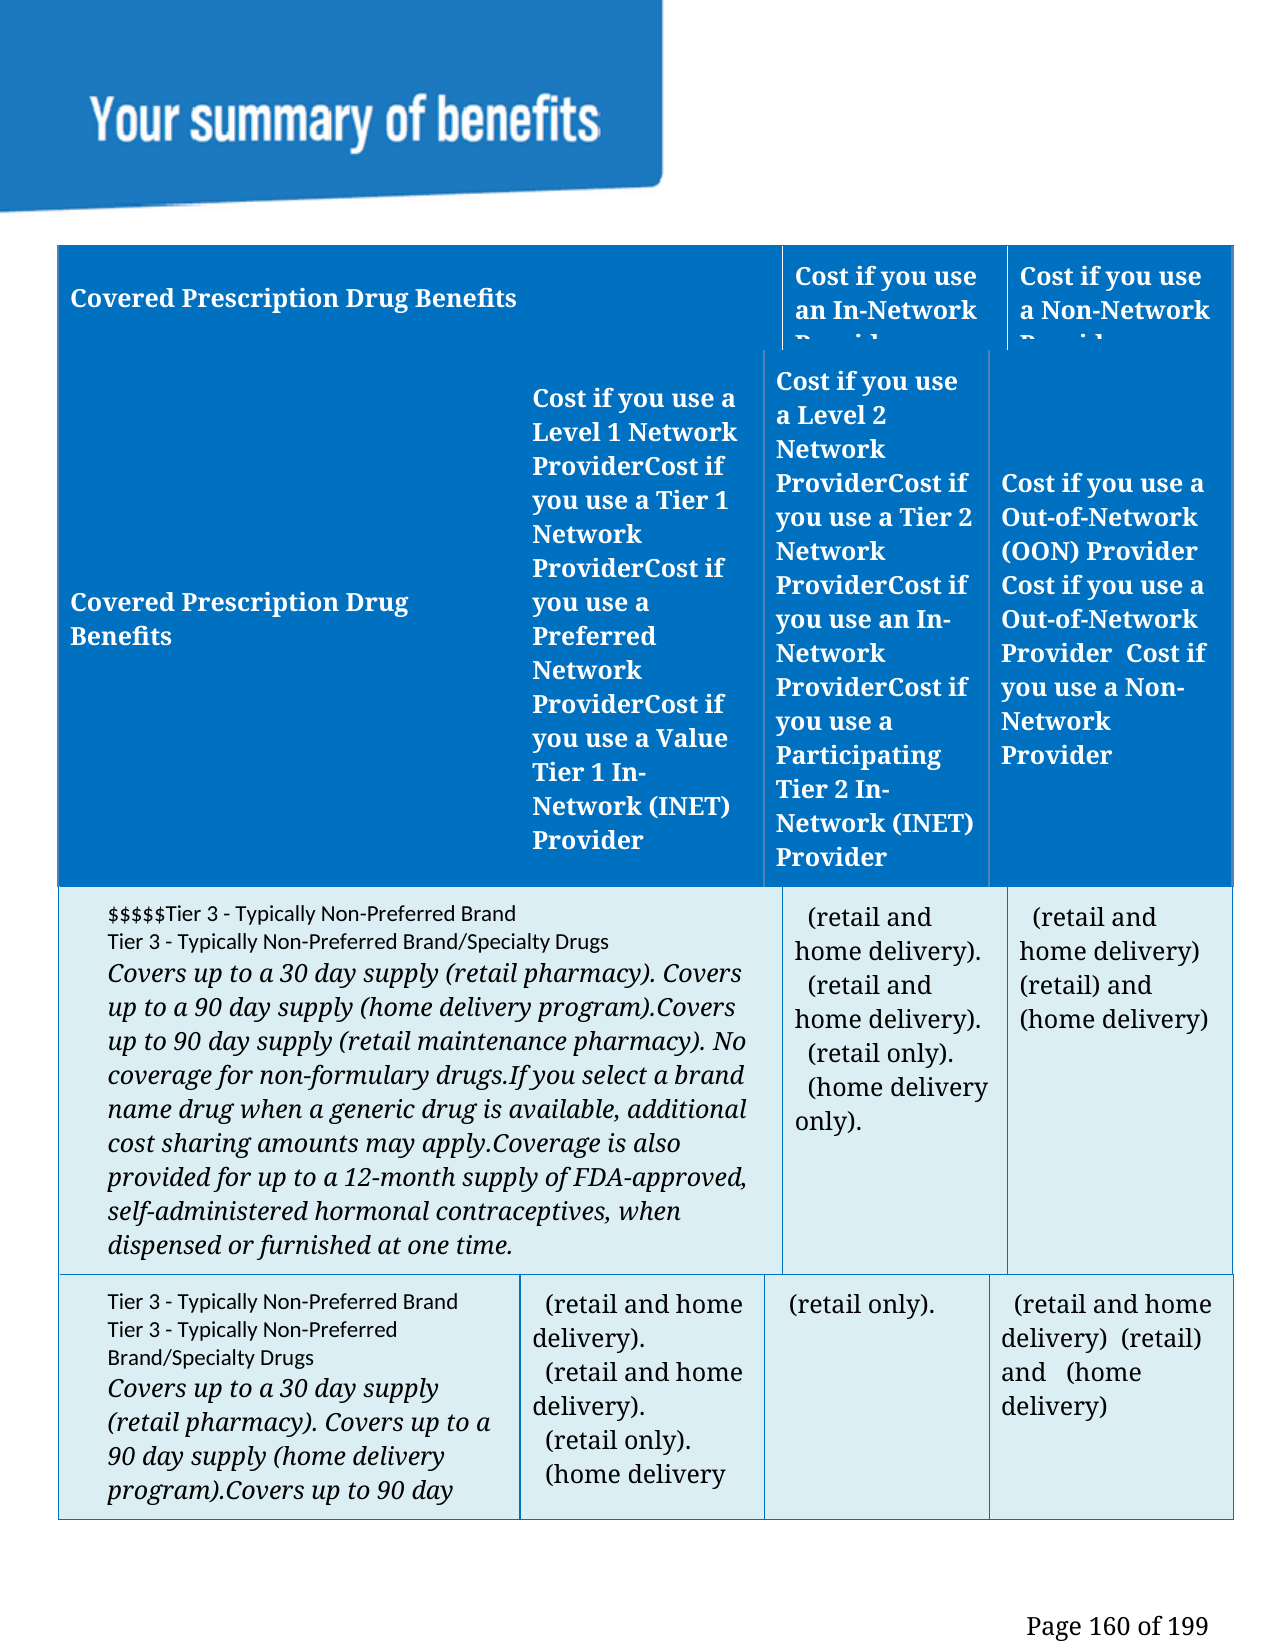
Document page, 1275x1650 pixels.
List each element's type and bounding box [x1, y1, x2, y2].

picture [0, 0, 667, 218]
